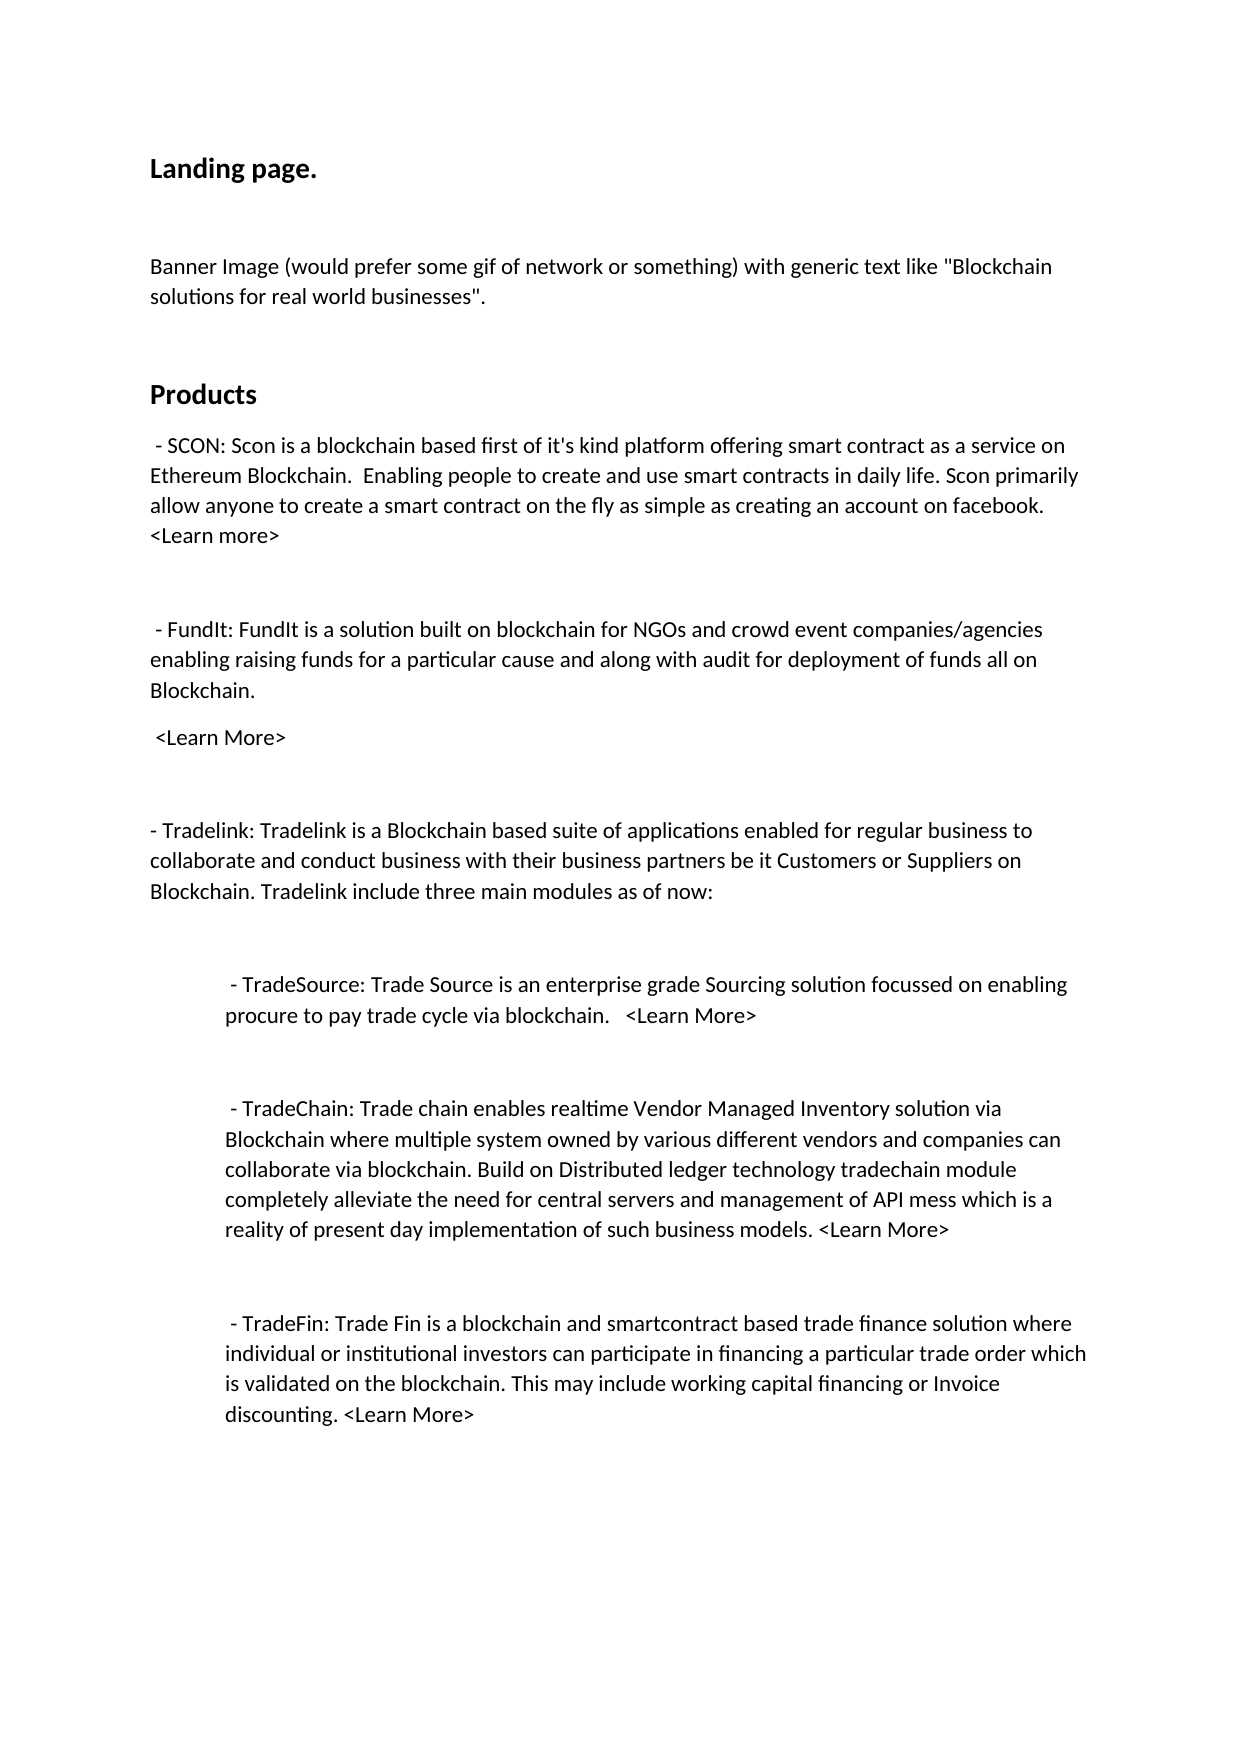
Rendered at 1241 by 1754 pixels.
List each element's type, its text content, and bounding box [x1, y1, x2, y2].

text - SCON: Scon is a blockchain based first of it's kind platform offering smart contract as a service on Ethereum Blockchain. Enabling people to create and use smart contracts in daily life. Scon primarily allow anyone to create a smart contract on the fly as simple as creating an account on facebook. <Learn more> [150, 431, 1090, 550]
text - TradeSource: Trade Source is an enterprise grade Sourcing solution focussed on enabling procure to pay trade cycle via blockchain. <Learn More> [225, 971, 1090, 1029]
text Products [150, 376, 1090, 412]
text - Tradelink: Tradelink is a Blockchain based suite of applications enabled for regular business to collaborate and conduct business with their business partners be it Customers or Suppliers on Blockchain. Tradelink include three main modules as of now: [150, 816, 1090, 905]
text Banner Image (would prefer some gif of network or something) with generic text like "Blockchain solutions for real world businesses". [150, 252, 1090, 310]
text <Learn More> [150, 723, 1090, 751]
text - FundIt: FundIt is a solution built on blockchain for NGOs and crowd event companies/agencies enabling raising funds for a particular cause and along with audit for deployment of funds all on Blockchain. [150, 615, 1090, 704]
text Landing page. [150, 150, 1090, 186]
text - TradeFin: Trade Fin is a blockchain and smartcontract based trade finance solution where individual or institutional investors can participate in financing a particular trade order which is validated on the blockchain. This may include working capital financing or Invoice discounting. <Learn More> [225, 1309, 1090, 1428]
text - TradeChain: Trade chain enables realtime Vendor Managed Inventory solution via Blockchain where multiple system owned by various different vendors and companies can collaborate via blockchain. Build on Distributed ledger technology tradechain module completely alleviate the need for central servers and management of API mess which is a reality of present day implementation of such business models. <Learn More> [225, 1094, 1090, 1243]
